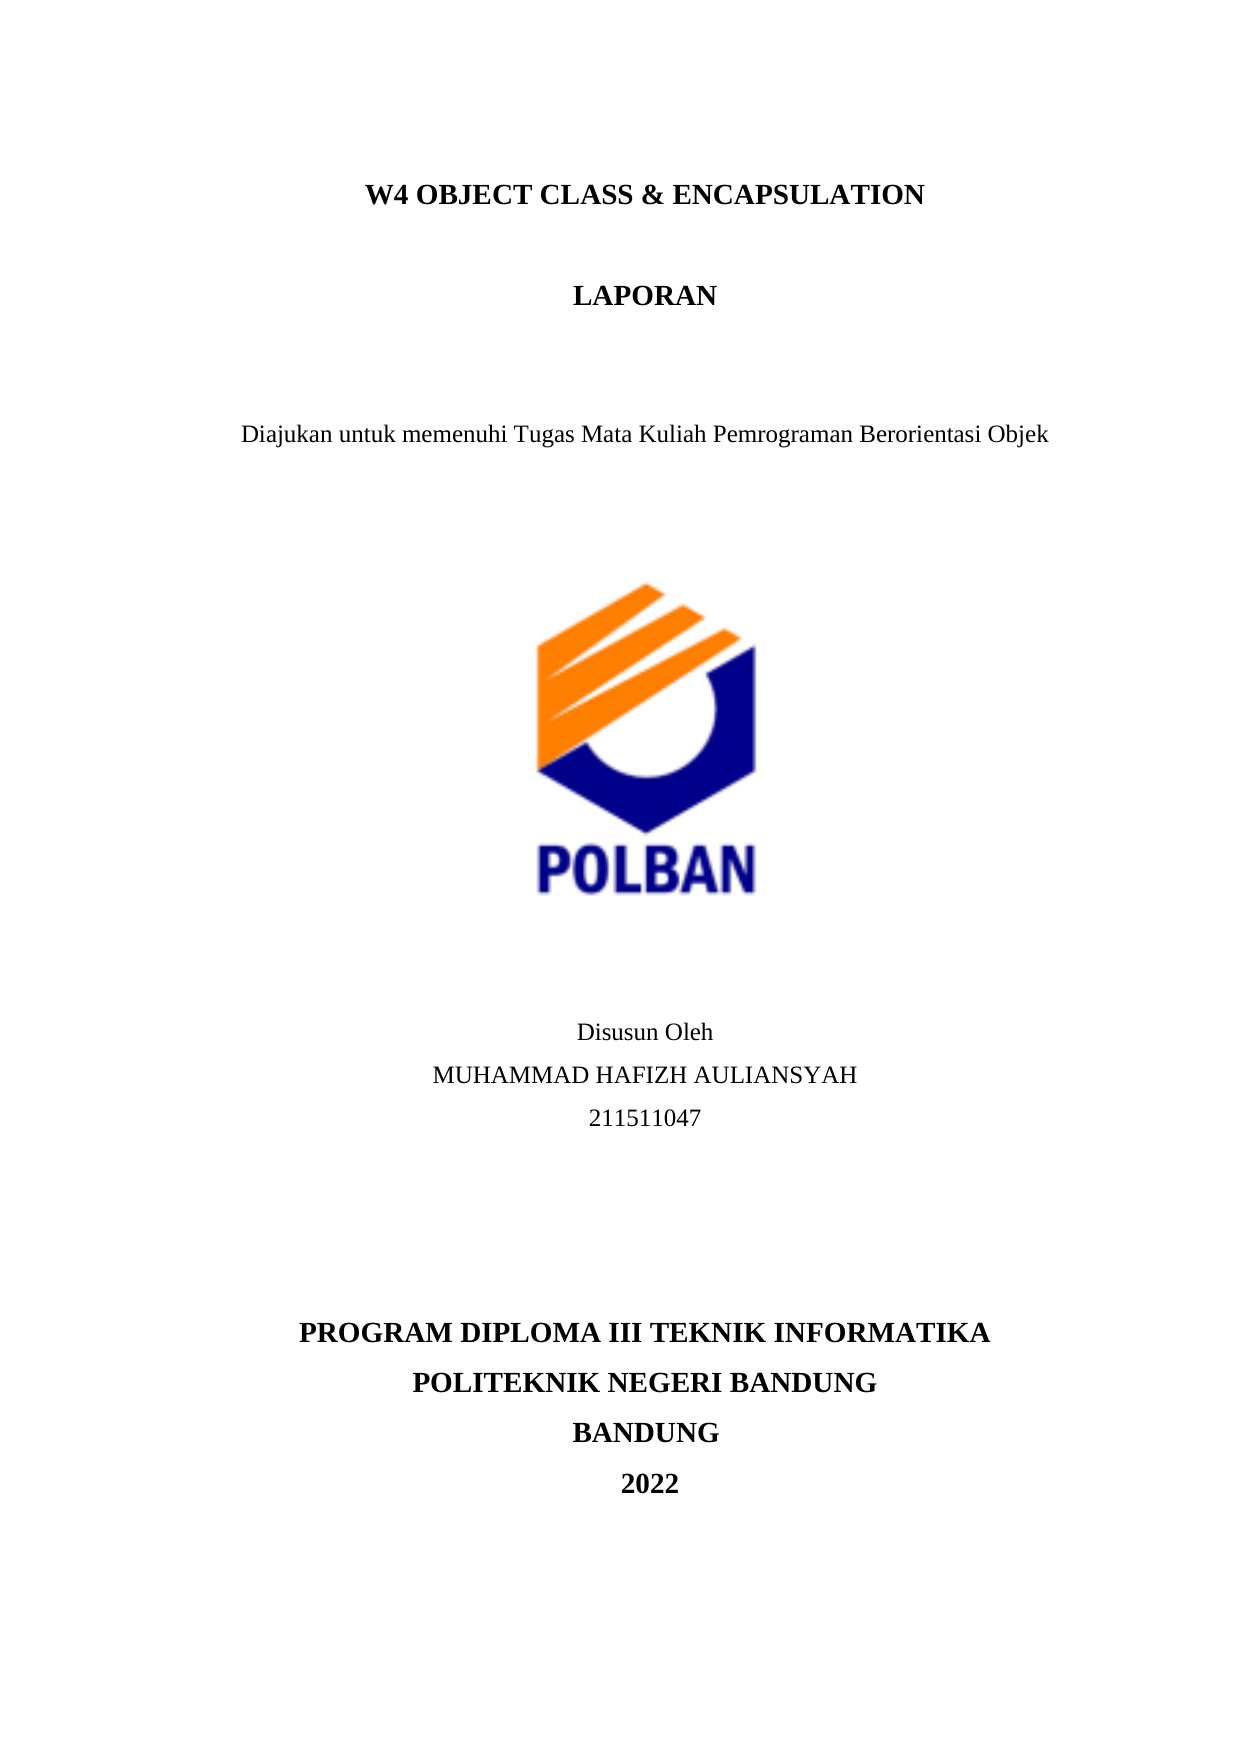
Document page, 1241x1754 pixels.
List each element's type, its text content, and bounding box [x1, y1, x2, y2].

text Disusun Oleh [236, 1017, 1053, 1046]
text PROGRAM DIPLOMA III TEKNIK INFORMATIKA POLITEKNIK NEGERI BANDUNG [236, 1315, 1053, 1399]
text BANDUNG 2022 [236, 1415, 1063, 1499]
text LAPORAN [236, 278, 1053, 311]
text W4 OBJECT CLASS & ENCAPSULATION [236, 177, 1053, 211]
text Diajukan untuk memenuhi Tugas Mata Kuliah Pemrograman Berorientasi Objek [236, 419, 1053, 448]
picture [519, 575, 770, 931]
text MUHAMMAD HAFIZH AULIANSYAH 211511047 [236, 1060, 1053, 1132]
